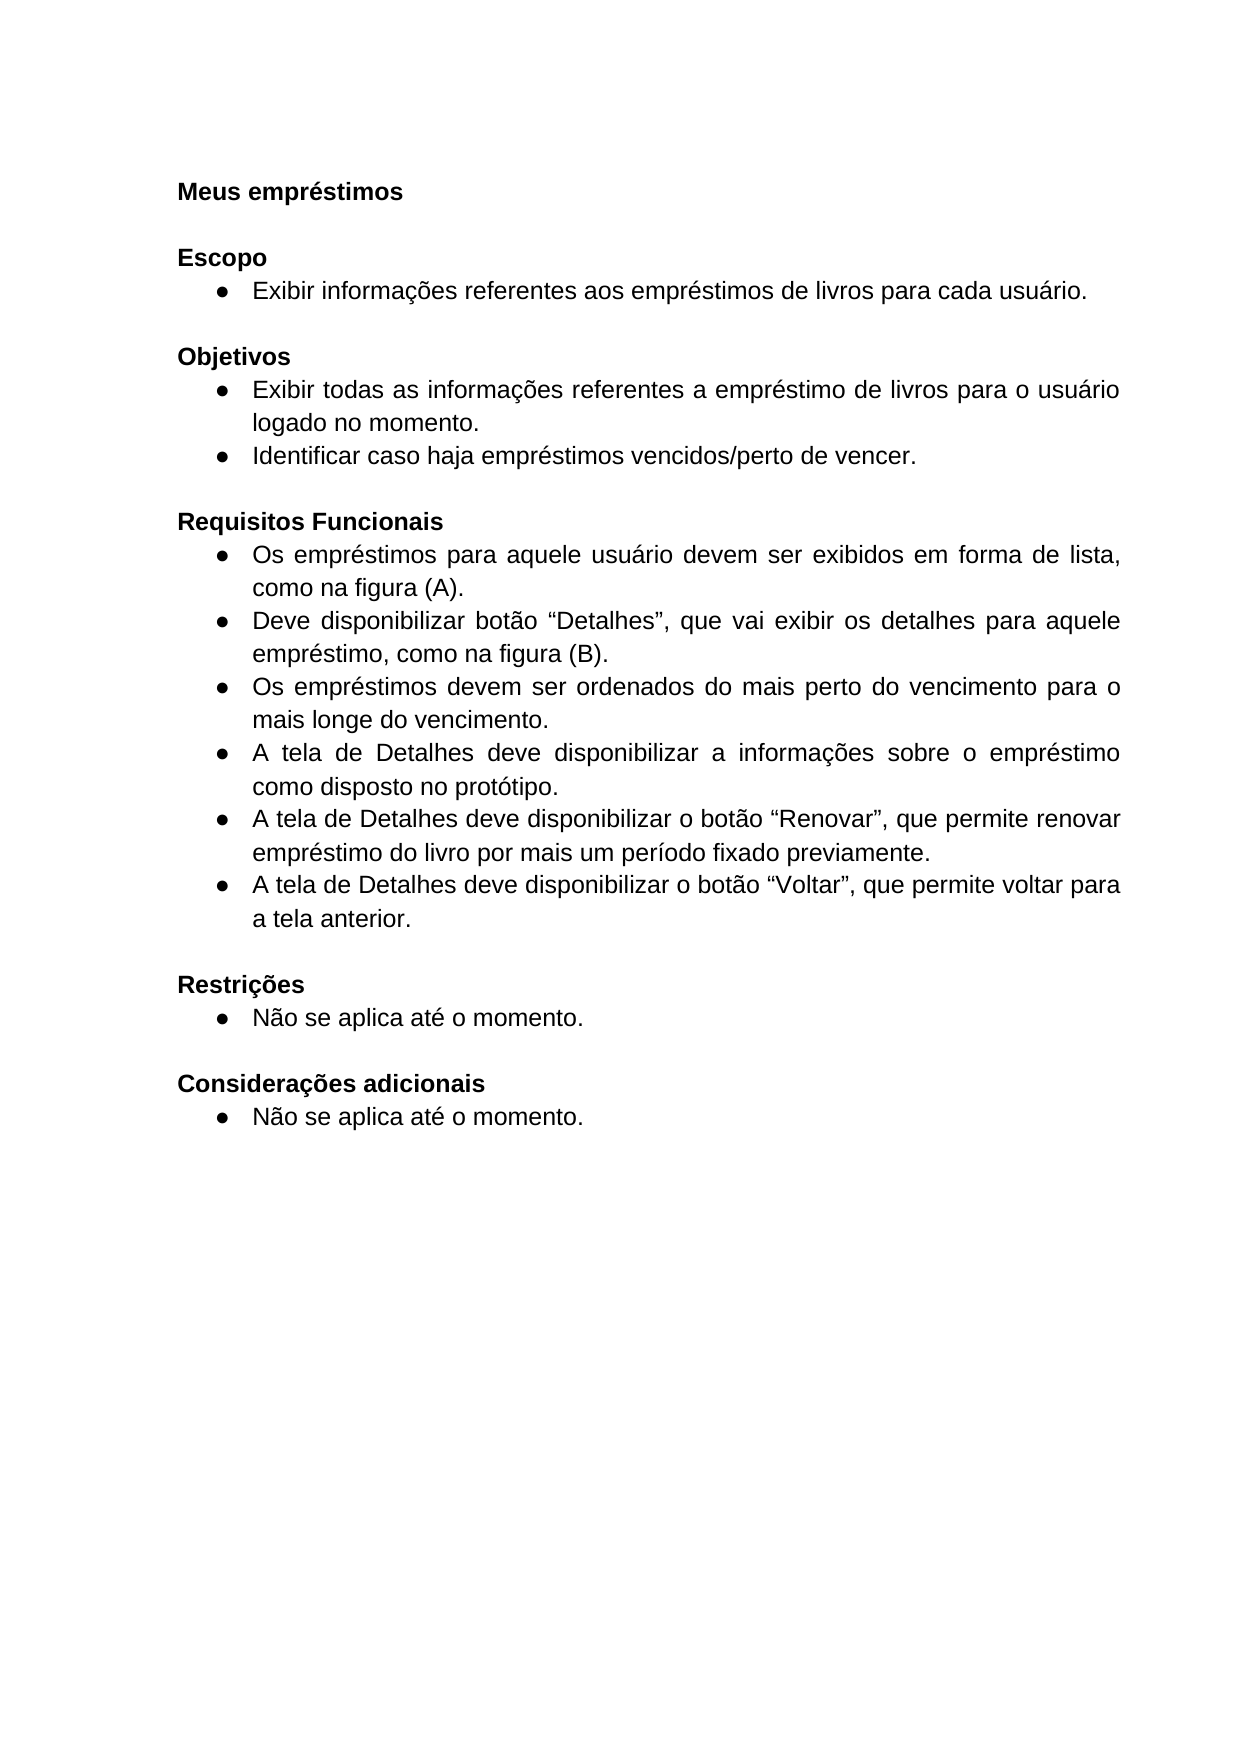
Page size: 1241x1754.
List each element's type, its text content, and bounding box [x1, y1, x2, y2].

text Requisitos Funcionais [177, 507, 1122, 536]
list Deve disponibilizar botão “Detalhes”, que vai exibir os detalhes para aquele empréstimo, como na figura (B). [214, 606, 1122, 668]
text Objetivos [177, 342, 1122, 371]
list Os empréstimos devem ser ordenados do mais perto do vencimento para o mais longe do vencimento. [214, 672, 1122, 734]
text Considerações adicionais [177, 1069, 1122, 1097]
list Os empréstimos para aquele usuário devem ser exibidos em forma de lista, como na figura (A). [214, 540, 1122, 602]
list Identificar caso haja empréstimos vencidos/perto de vencer. [214, 441, 1122, 470]
list Não se aplica até o momento. [214, 1003, 1122, 1031]
list A tela de Detalhes deve disponibilizar o botão “Renovar”, que permite renovar empréstimo do livro por mais um período fixado previamente. [214, 804, 1122, 866]
list A tela de Detalhes deve disponibilizar o botão “Voltar”, que permite voltar para a tela anterior. [214, 871, 1122, 932]
list Não se aplica até o momento. [214, 1102, 1122, 1130]
list A tela de Detalhes deve disponibilizar a informações sobre o empréstimo como disposto no protótipo. [214, 738, 1122, 800]
subtitle Meus empréstimos [177, 177, 1122, 206]
list Exibir informações referentes aos empréstimos de livros para cada usuário. [214, 276, 1122, 305]
text Restrições [177, 969, 1122, 998]
list Exibir todas as informações referentes a empréstimo de livros para o usuário logado no momento. [214, 375, 1122, 437]
title Escopo [177, 243, 1122, 272]
